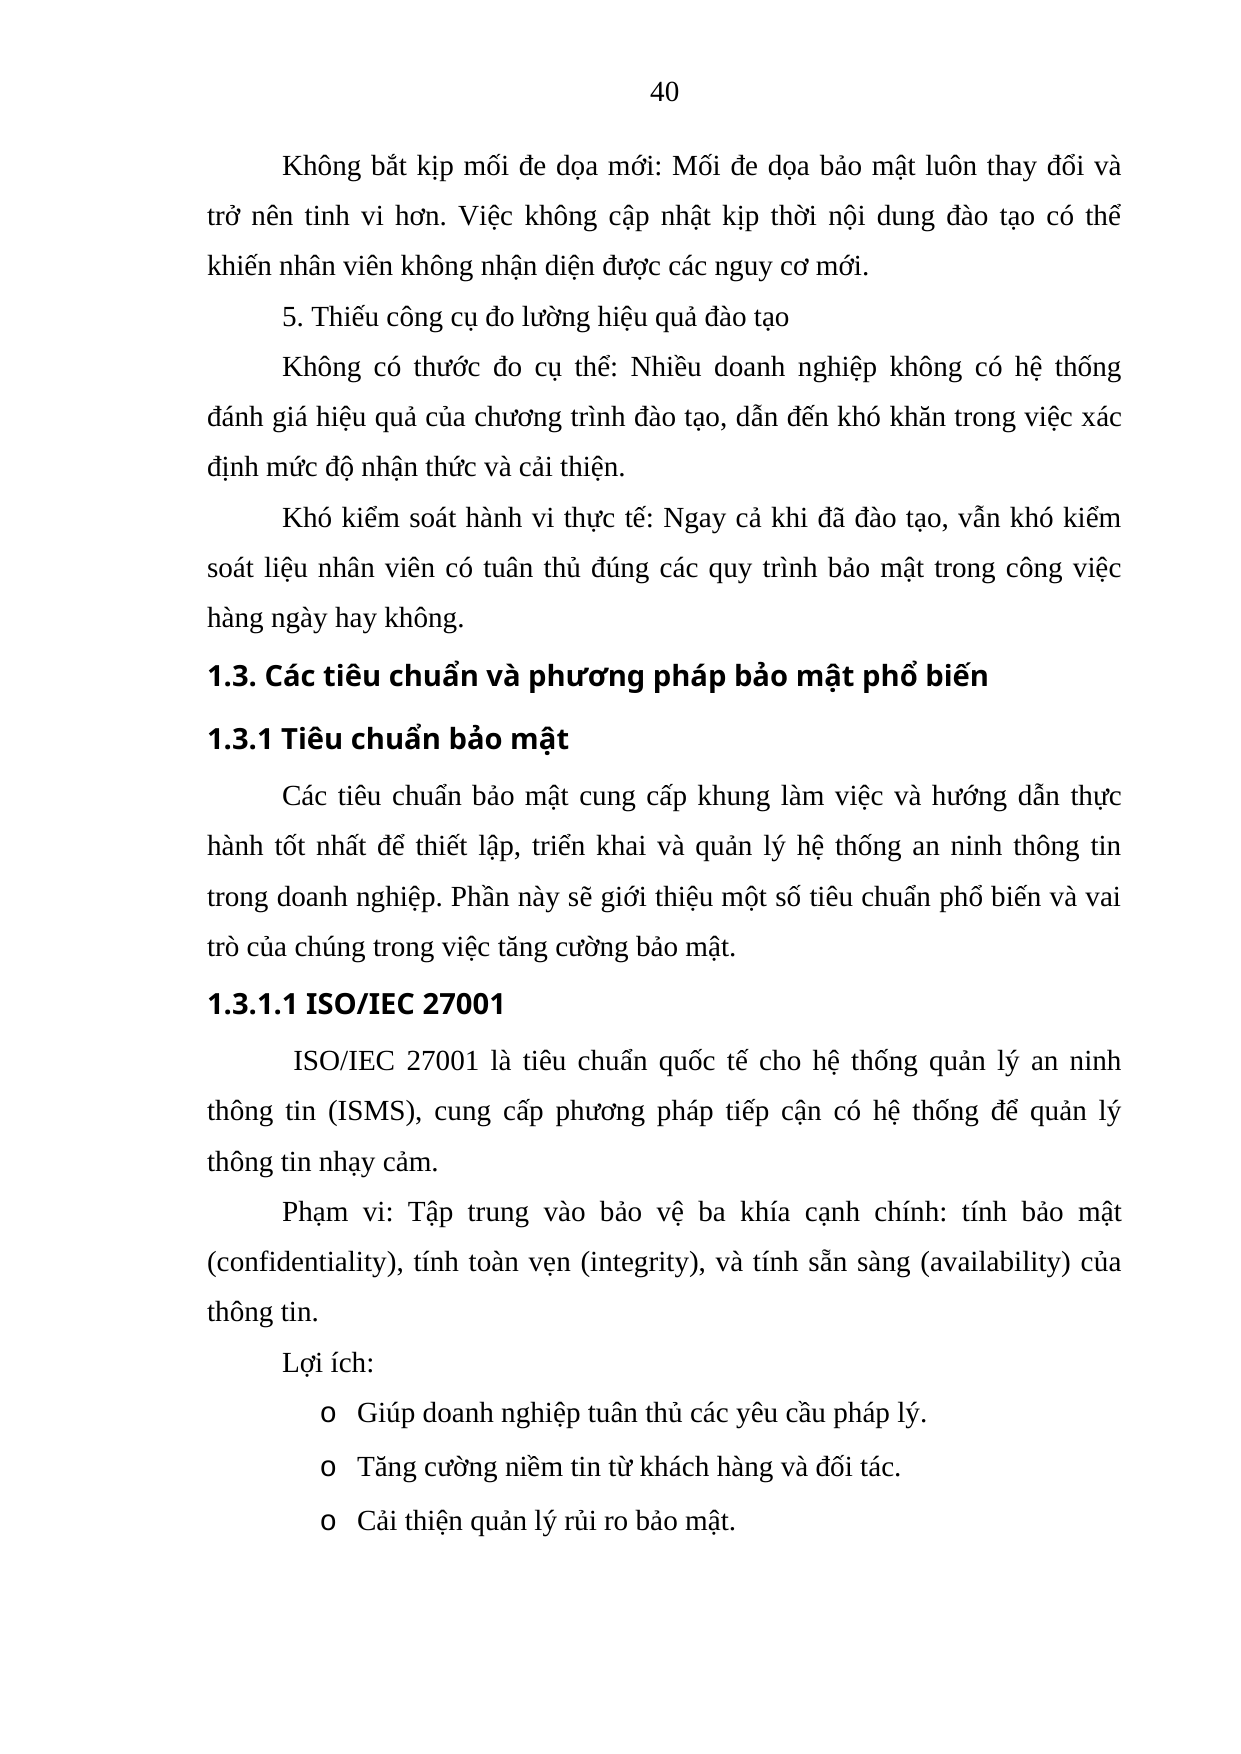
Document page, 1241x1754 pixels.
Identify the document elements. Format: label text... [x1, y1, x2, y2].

text Lợi ích: [207, 1345, 1122, 1378]
list Cải thiện quản lý rủi ro bảo mật. [319, 1503, 1122, 1539]
text 5. Thiếu công cụ đo lường hiệu quả đào tạo [207, 299, 1122, 332]
text Các tiêu chuẩn bảo mật cung cấp khung làm việc và hướng dẫn thực hành tốt nhất để thiết lập, triển khai và quản lý hệ thống an ninh thông tin trong doanh nghiệp. Phần này sẽ giới thiệu một số tiêu chuẩn phổ biến và vai trò của chúng trong việc tăng cường bảo mật. [207, 778, 1122, 963]
text Không có thước đo cụ thể: Nhiều doanh nghiệp không có hệ thống đánh giá hiệu quả của chương trình đào tạo, dẫn đến khó khăn trong việc xác định mức độ nhận thức và cải thiện. [207, 349, 1122, 483]
text Khó kiểm soát hành vi thực tế: Ngay cả khi đã đào tạo, vẫn khó kiểm soát liệu nhân viên có tuân thủ đúng các quy trình bảo mật trong công việc hàng ngày hay không. [207, 500, 1122, 634]
text Phạm vi: Tập trung vào bảo vệ ba khía cạnh chính: tính bảo mật (confidentiality), tính toàn vẹn (integrity), và tính sẵn sàng (availability) của thông tin. [207, 1194, 1122, 1328]
list Giúp doanh nghiệp tuân thủ các yêu cầu pháp lý. [319, 1395, 1122, 1431]
subtitle 1.3. Các tiêu chuẩn và phương pháp bảo mật phổ biến [207, 655, 1122, 695]
subtitle 1.3.1.1 ISO/IEC 27001 [207, 983, 1122, 1023]
subtitle 1.3.1 Tiêu chuẩn bảo mật [207, 719, 1122, 758]
list Tăng cường niềm tin từ khách hàng và đối tác. [319, 1449, 1122, 1485]
text ISO/IEC 27001 là tiêu chuẩn quốc tế cho hệ thống quản lý an ninh thông tin (ISMS), cung cấp phương pháp tiếp cận có hệ thống để quản lý thông tin nhạy cảm. [207, 1043, 1122, 1177]
text Không bắt kịp mối đe dọa mới: Mối đe dọa bảo mật luôn thay đổi và trở nên tinh vi hơn. Việc không cập nhật kịp thời nội dung đào tạo có thể khiến nhân viên không nhận diện được các nguy cơ mới. [207, 148, 1122, 282]
